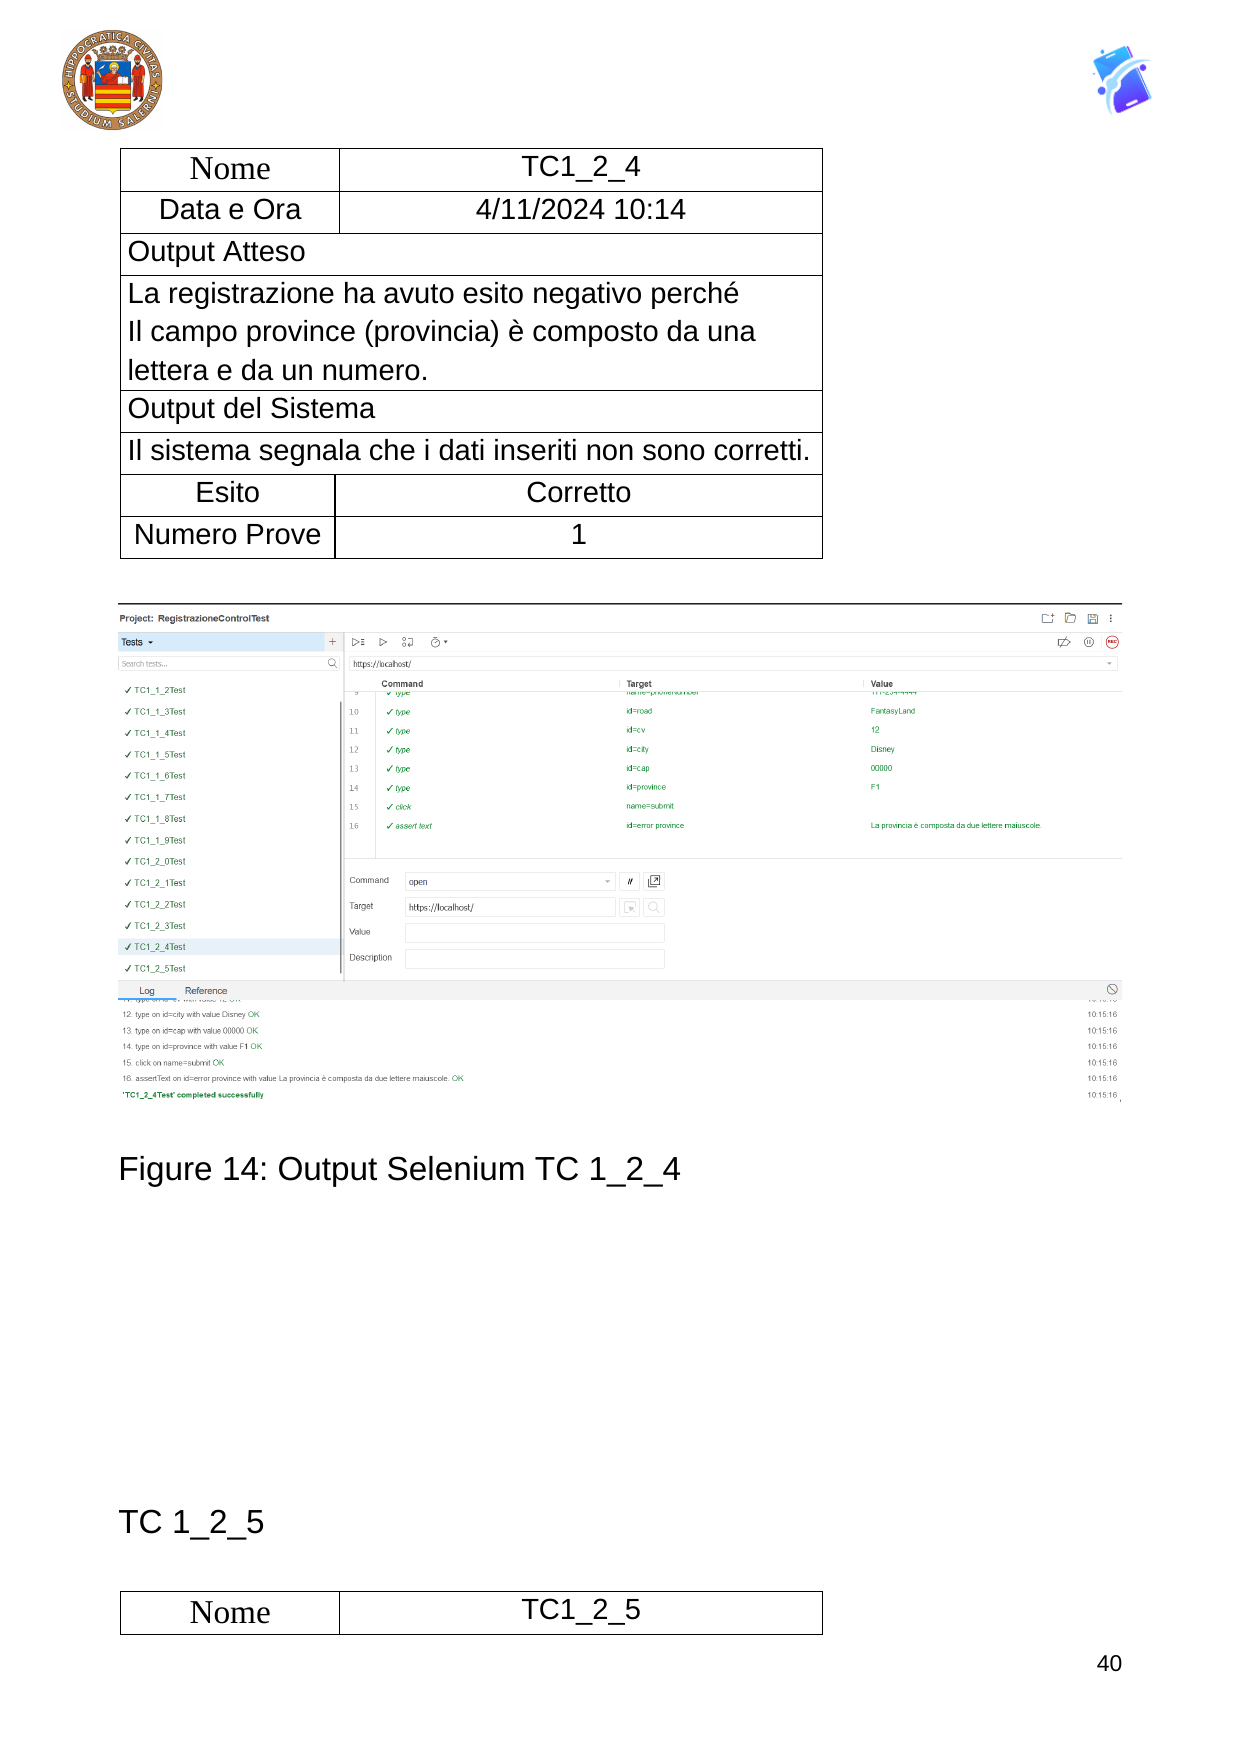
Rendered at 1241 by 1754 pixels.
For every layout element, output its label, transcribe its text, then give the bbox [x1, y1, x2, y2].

table_cell 4/11/2024 10:14 [340, 192, 822, 233]
table_cell Numero Prove [121, 517, 334, 558]
picture [1066, 25, 1178, 147]
table_cell 1 [336, 517, 822, 558]
table_header TC1_2_4 [340, 149, 822, 191]
table_cell Il sistema segnala che i dati inseriti non sono corretti. [121, 433, 822, 474]
table_header Nome [121, 1592, 339, 1634]
table_cell Output Atteso [121, 234, 822, 275]
picture [118, 603, 1123, 1102]
text TC 1_2_5 [118, 1502, 1122, 1541]
table_cell La registrazione ha avuto esito negativo perché Il campo province (provincia) è composto da una lettera e da un numero. [121, 276, 822, 390]
table_header TC1_2_5 [340, 1592, 822, 1634]
table_cell Esito [121, 475, 334, 516]
picture [61, 29, 163, 131]
text Figure 14: Output Selenium TC 1_2_4 [118, 1149, 1122, 1188]
table_cell Output del Sistema [121, 391, 822, 432]
table_header Nome [121, 149, 339, 191]
table_cell Corretto [336, 475, 822, 516]
table_cell Data e Ora [121, 192, 339, 233]
